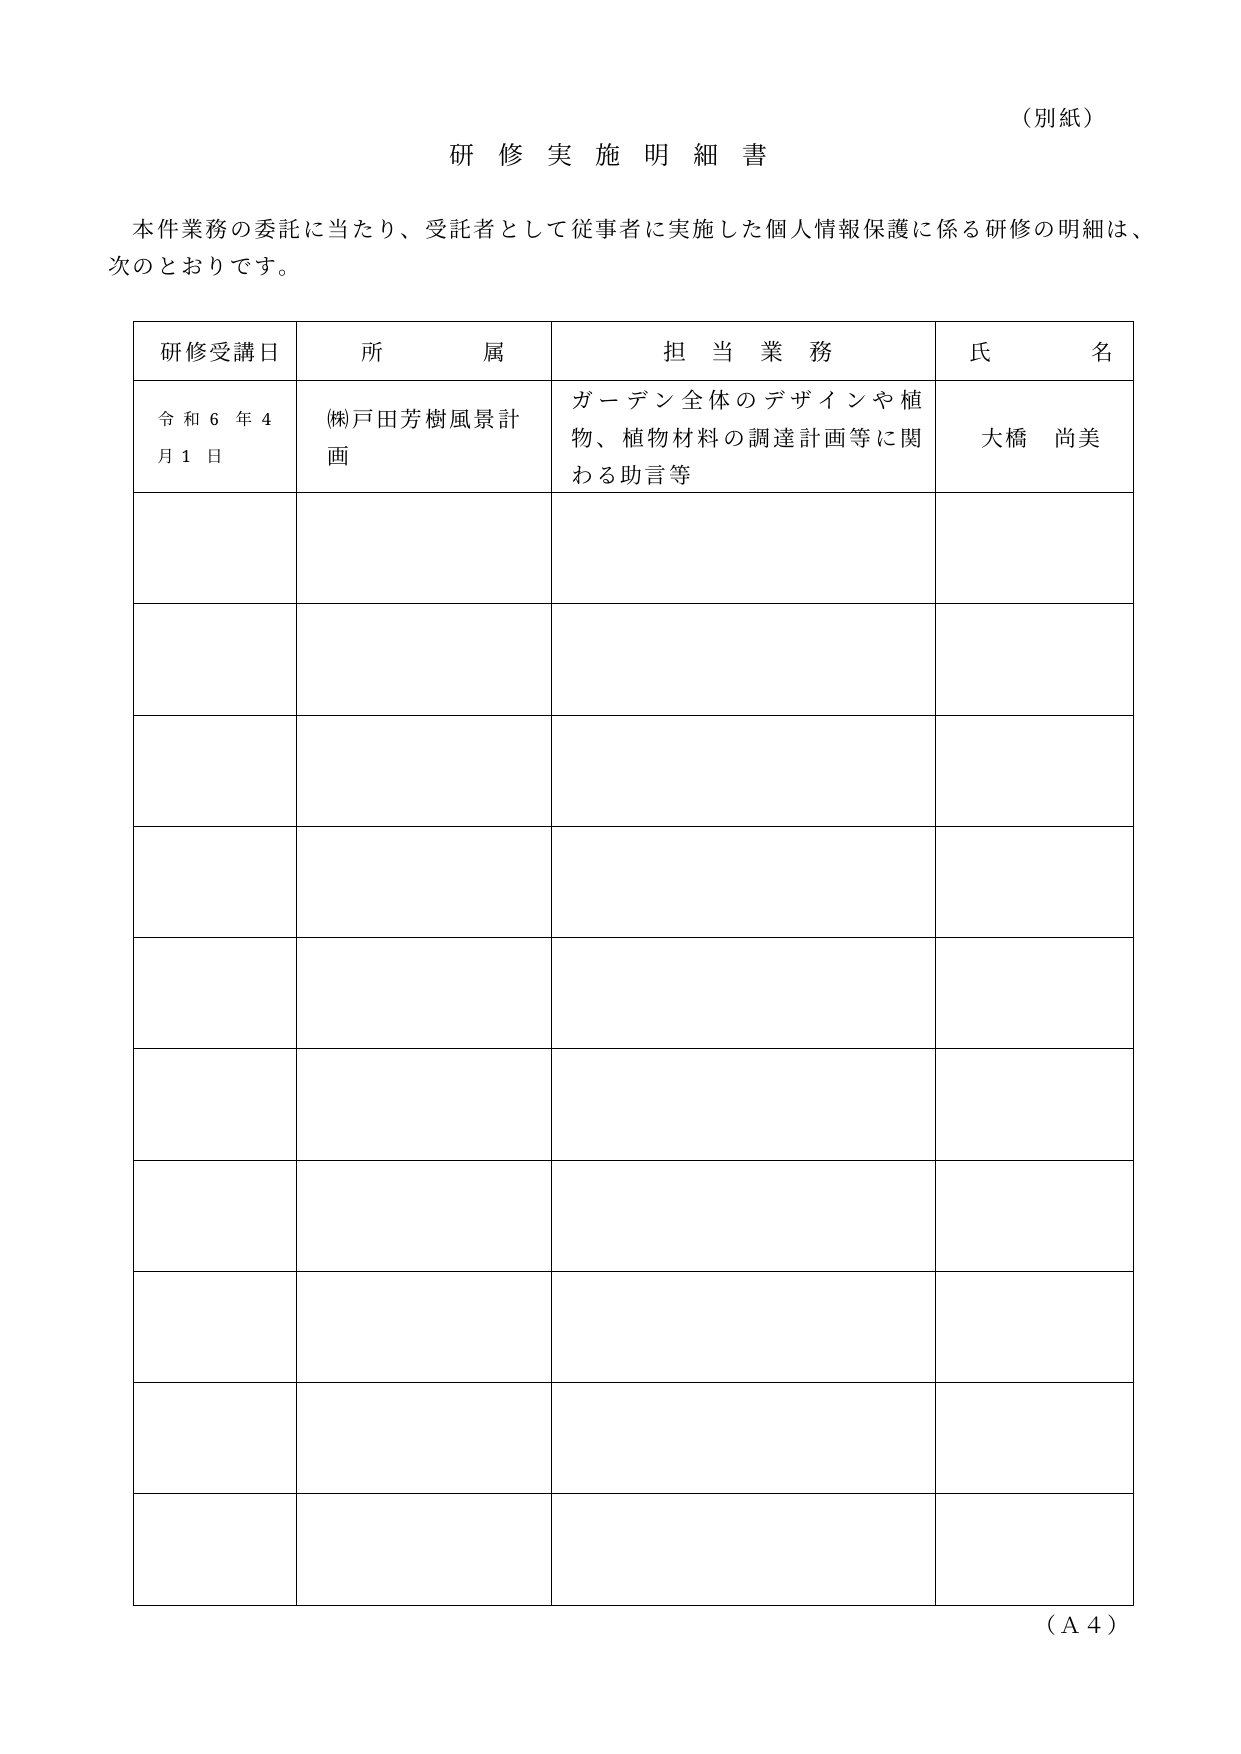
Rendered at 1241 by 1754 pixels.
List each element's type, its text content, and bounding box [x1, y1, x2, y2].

table_cell [134, 1049, 296, 1159]
table_cell [134, 827, 296, 937]
table_cell 令和6年4月1日 [134, 381, 296, 492]
table_cell [552, 493, 935, 603]
table_cell [297, 1272, 551, 1382]
table_cell [297, 493, 551, 603]
table_cell [936, 1494, 1133, 1604]
table_cell [552, 1161, 935, 1271]
table_header 研修受講日 [134, 322, 296, 380]
table_cell [936, 493, 1133, 603]
table_cell [552, 827, 935, 937]
table_cell [936, 604, 1133, 714]
table_cell [297, 1161, 551, 1271]
table_cell [297, 1049, 551, 1159]
table_cell [552, 938, 935, 1048]
table_cell 大橋 尚美 [936, 381, 1133, 492]
table_cell [552, 1049, 935, 1159]
table_cell [134, 938, 296, 1048]
table_cell [936, 1383, 1133, 1493]
table_cell [134, 716, 296, 826]
table_cell [134, 1494, 296, 1604]
table_header 担 当 業 務 [552, 322, 935, 380]
table_cell [936, 827, 1133, 937]
table_cell [297, 604, 551, 714]
text （Ａ４） [108, 1606, 1132, 1643]
table_cell [297, 1494, 551, 1604]
table_cell [552, 1383, 935, 1493]
table_cell [297, 716, 551, 826]
table_cell [936, 1161, 1133, 1271]
table_header 所 属 [297, 322, 551, 380]
table_header 氏 名 [936, 322, 1133, 380]
table_cell [134, 604, 296, 714]
table_cell ガーデン全体のデザインや植物、植物材料の調達計画等に関わる助言等 [552, 381, 935, 492]
table_cell [936, 716, 1133, 826]
table_cell [936, 1049, 1133, 1159]
text （別紙） [108, 98, 1132, 135]
table_cell [552, 716, 935, 826]
table_cell [134, 1272, 296, 1382]
table_cell [552, 1494, 935, 1604]
table_cell [552, 604, 935, 714]
table_cell [297, 938, 551, 1048]
table_cell [134, 1383, 296, 1493]
table_cell [297, 827, 551, 937]
table_cell ㈱戸田芳樹風景計画 [297, 381, 551, 492]
table_cell [134, 1161, 296, 1271]
text 本件業務の委託に当たり、受託者として従事者に実施した個人情報保護に係る研修の明細は、次のとおりです。 [108, 209, 1132, 284]
table_cell [134, 493, 296, 603]
table_cell [936, 1272, 1133, 1382]
text 研修実施明細書 [108, 135, 1132, 172]
table_cell [552, 1272, 935, 1382]
table_cell [936, 938, 1133, 1048]
table_cell [297, 1383, 551, 1493]
